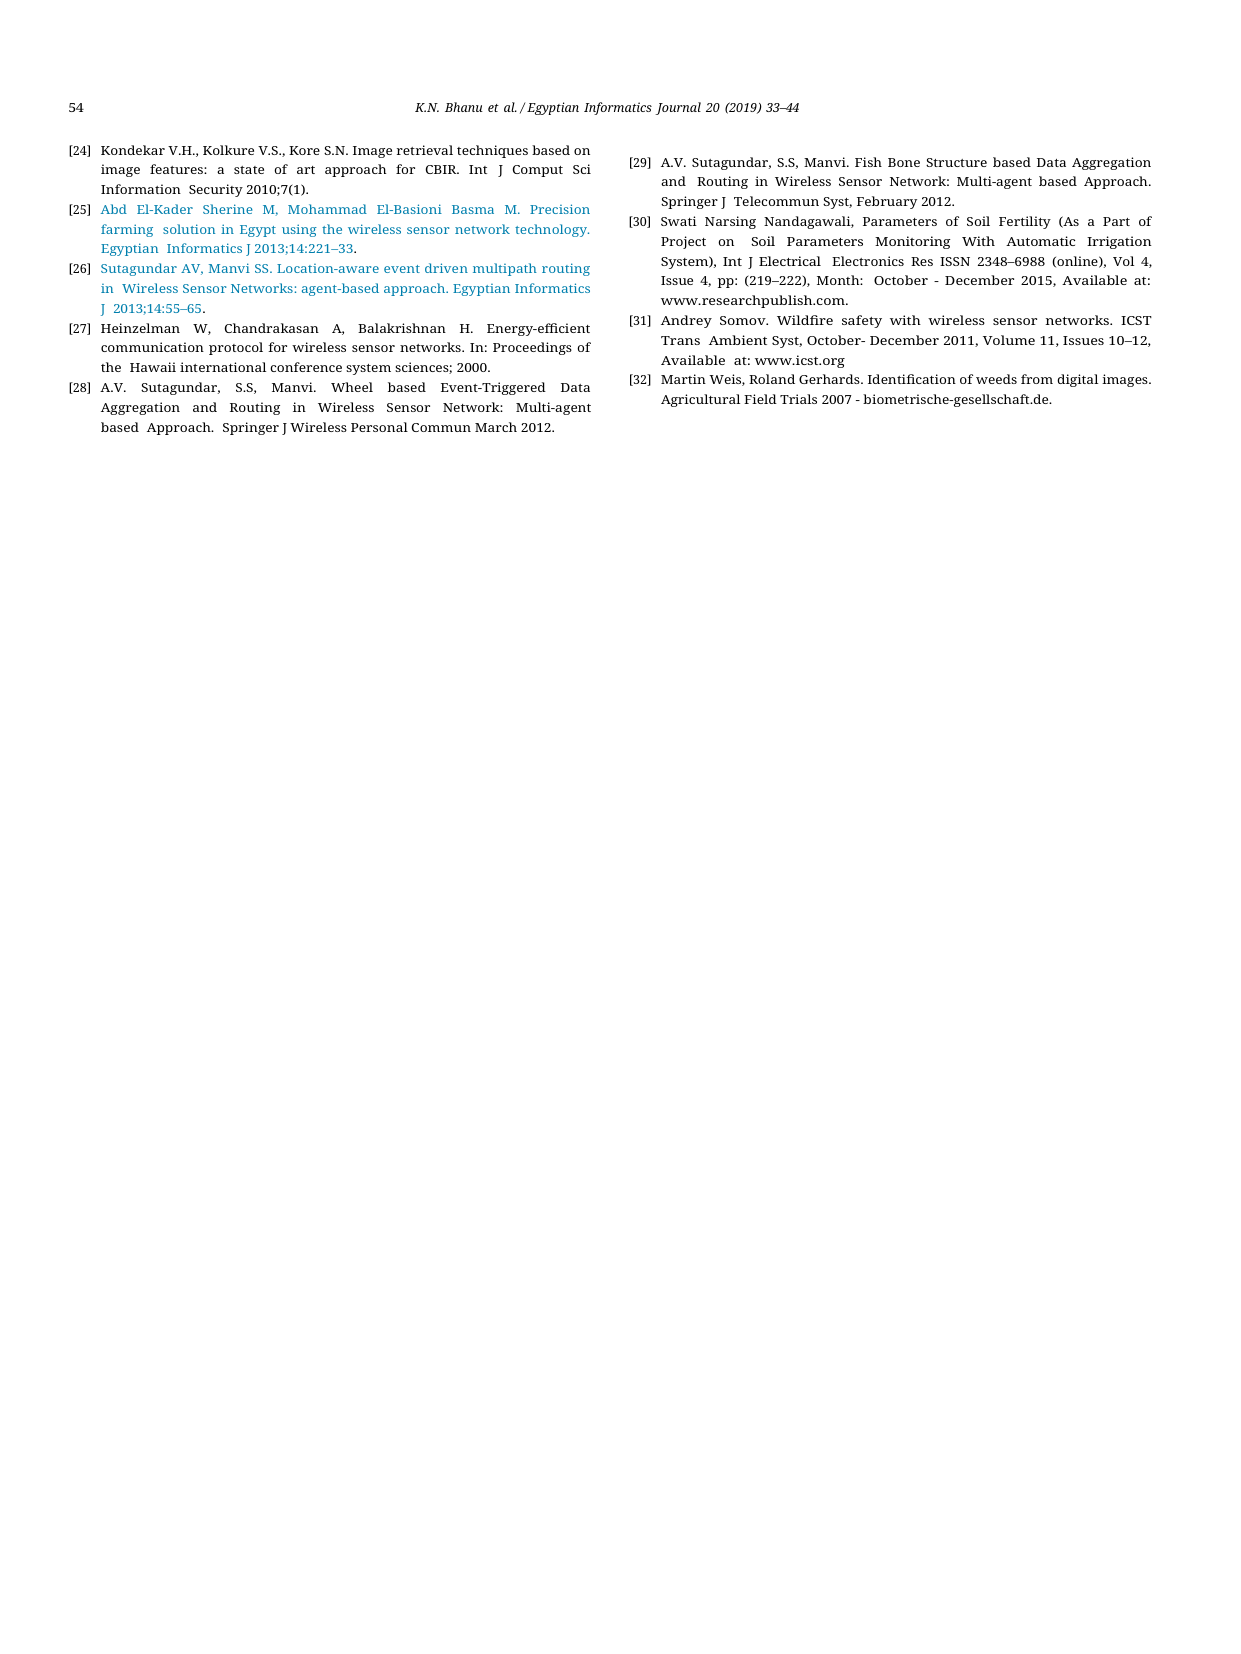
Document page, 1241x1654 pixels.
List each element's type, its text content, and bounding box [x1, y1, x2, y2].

list Sutagundar AV, Manvi SS. Location-aware event driven multipath routing in Wireless Sensor Networks: agent-based approach. Egyptian Informatics J 2013;14:55–65. [68, 260, 591, 317]
picture [110, 246, 117, 253]
picture [471, 226, 476, 234]
picture [322, 226, 327, 234]
picture [136, 266, 142, 273]
picture [181, 266, 187, 273]
picture [172, 204, 177, 214]
picture [515, 226, 520, 234]
list Andrey Somov. Wildfire safety with wireless sensor networks. ICST Trans Ambient Syst, October- December 2011, Volume 11, Issues 10–12, Available at: www.icst.org [628, 312, 1152, 369]
picture [498, 265, 505, 273]
picture [260, 227, 268, 232]
list Abd El-Kader Sherine M, Mohammad El-Basioni Basma M. Precision farming solution in Egypt using the wireless sensor network technology. Egyptian Informatics J 2013;14:221–33. [68, 201, 591, 258]
picture [166, 304, 172, 313]
picture [195, 304, 201, 313]
picture [564, 227, 570, 234]
picture [309, 286, 315, 293]
picture [262, 286, 271, 293]
picture [154, 304, 161, 311]
picture [485, 285, 492, 293]
list Martin Weis, Roland Gerhards. Identification of weeds from digital images. Agricultural Field Trials 2007 - biometrische-gesellschaft.de. [628, 371, 1152, 408]
picture [100, 224, 106, 232]
list A.V. Sutagundar, S.S, Manvi. Wheel based Event-Triggered Data Aggregation and Routing in Wireless Sensor Network: Multi-agent based Approach. Springer J Wireless Personal Commun March 2012. [68, 379, 591, 436]
list A.V. Sutagundar, S.S, Manvi. Fish Bone Structure based Data Aggregation and Routing in Wireless Sensor Network: Multi-agent based Approach. Springer J Telecommun Syst, February 2012. [628, 154, 1152, 210]
list Heinzelman W, Chandrakasan A, Balakrishnan H. Energy-efficient communication protocol for wireless sensor networks. In: Proceedings of the Hawaii international conference system sciences; 2000. [68, 320, 591, 376]
picture [552, 227, 558, 234]
picture [100, 304, 104, 316]
picture [180, 243, 186, 251]
picture [528, 283, 534, 291]
picture [326, 224, 332, 232]
picture [377, 205, 383, 212]
picture [574, 207, 580, 214]
picture [137, 205, 143, 212]
picture [436, 283, 442, 291]
list Swati Narsing Nandagawali, Parameters of Soil Fertility (As a Part of Project on Soil Parameters Monitoring With Automatic Irrigation System), Int J Electrical Electronics Res ISSN 2348–6988 (online), Vol 4, Issue 4, pp: (219–222), Month: October - December 2015, Available at: www.researchpublish.com. [628, 213, 1152, 309]
list Kondekar V.H., Kolkure V.S., Kore S.N. Image retrieval techniques based on image features: a state of art approach for CBIR. Int J Comput Sci Information Security 2010;7(1). [68, 142, 591, 198]
picture [248, 285, 253, 293]
picture [501, 224, 509, 232]
picture [394, 205, 401, 212]
picture [452, 205, 459, 212]
picture [488, 227, 494, 234]
picture [100, 205, 106, 214]
picture [190, 226, 197, 234]
